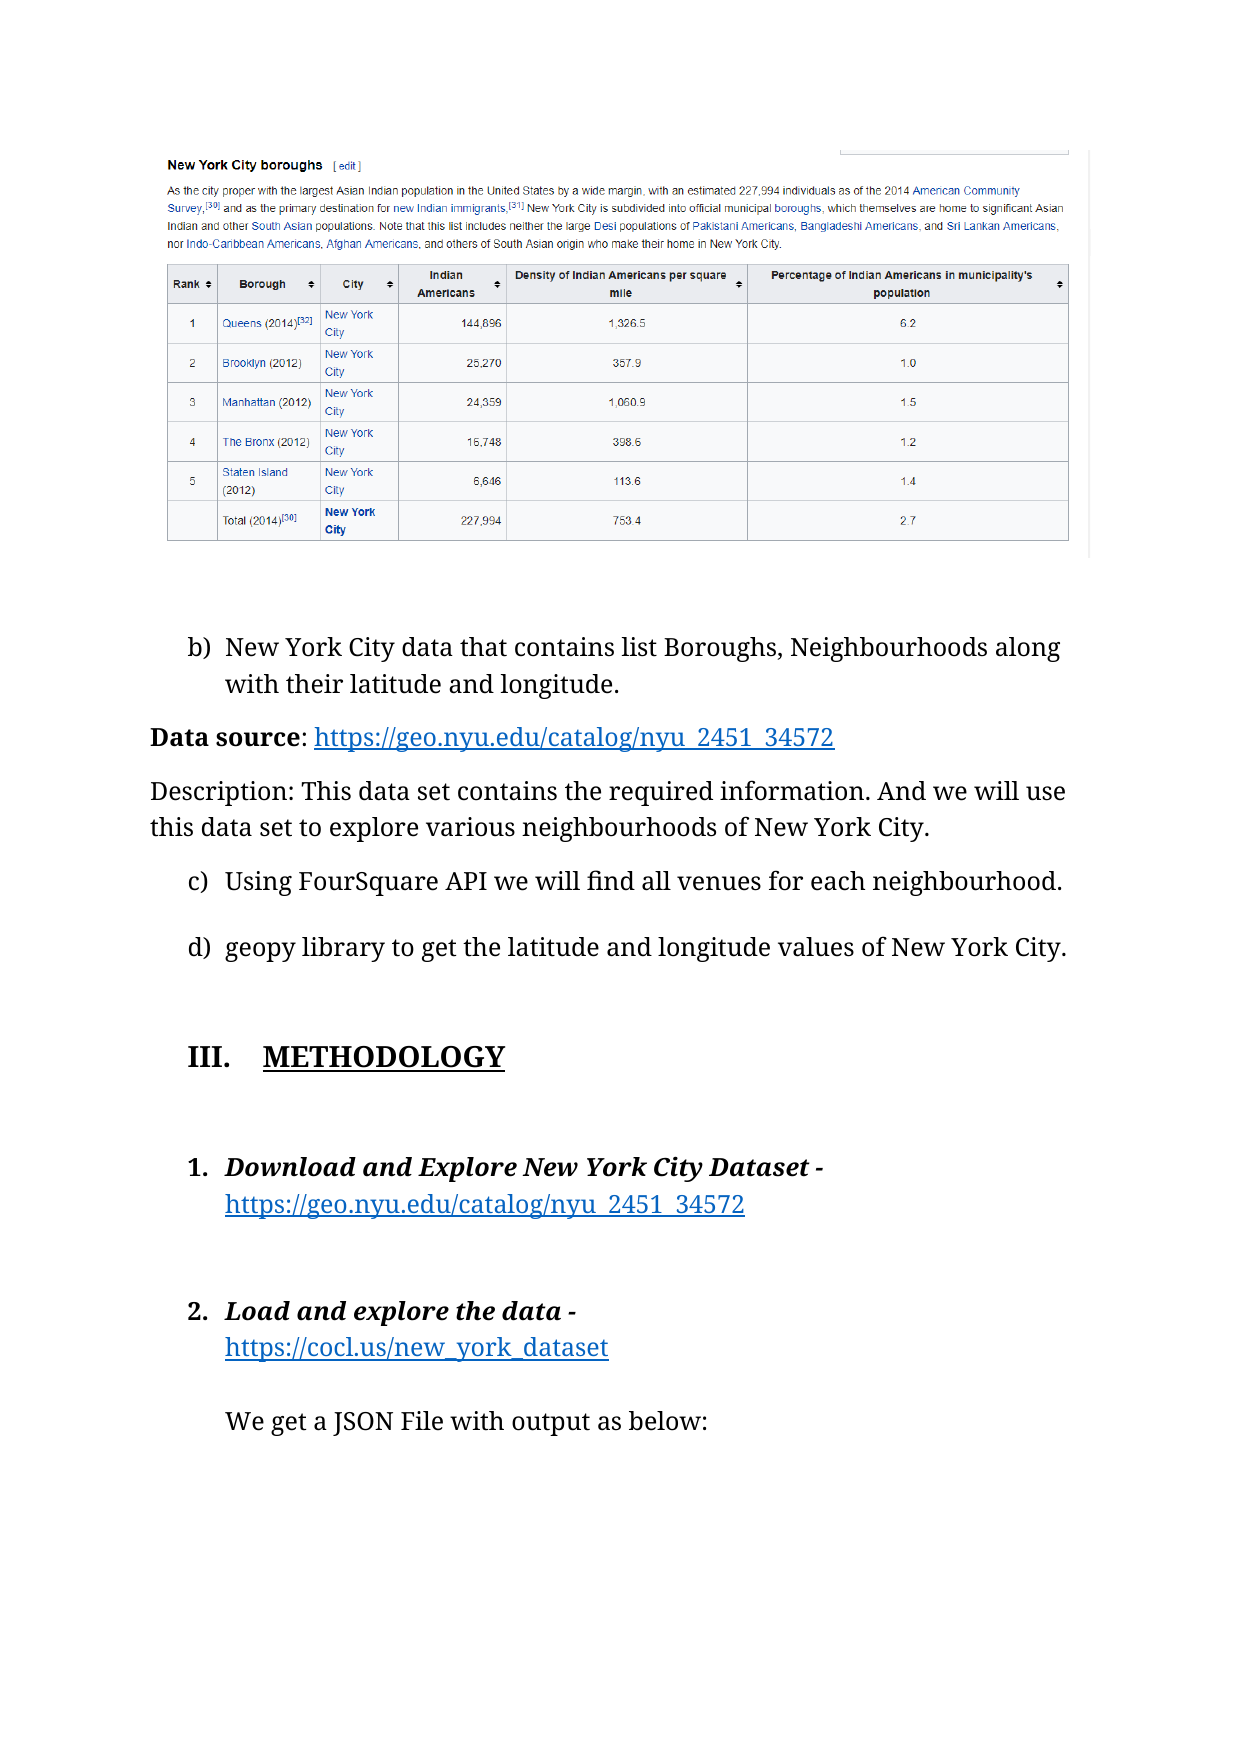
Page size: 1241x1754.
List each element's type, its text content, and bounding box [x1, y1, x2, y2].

list Download and Explore New York City Dataset - https://geo.nyu.edu/catalog/nyu_2451_34572 [187, 1149, 1090, 1220]
text Description: This data set contains the required information. And we will use this data set to explore various neighbourhoods of New York City. [150, 773, 1090, 844]
text Data source: https://geo.nyu.edu/catalog/nyu_2451_34572 [150, 720, 1090, 754]
picture [150, 150, 1091, 558]
list Using FourSquare API we will find all venues for each neighbourhood. [187, 863, 1090, 928]
list Load and explore the data - https://cocl.us/new_york_dataset [187, 1293, 1090, 1364]
list We get a JSON File with output as below: [225, 1403, 1090, 1438]
list New York City data that contains list Boroughs, Neighbourhoods along with their latitude and longitude. [187, 629, 1090, 700]
list geopy library to get the latitude and longitude values of New York City. [187, 930, 1090, 964]
list METHODOLOGY [187, 1037, 1090, 1076]
